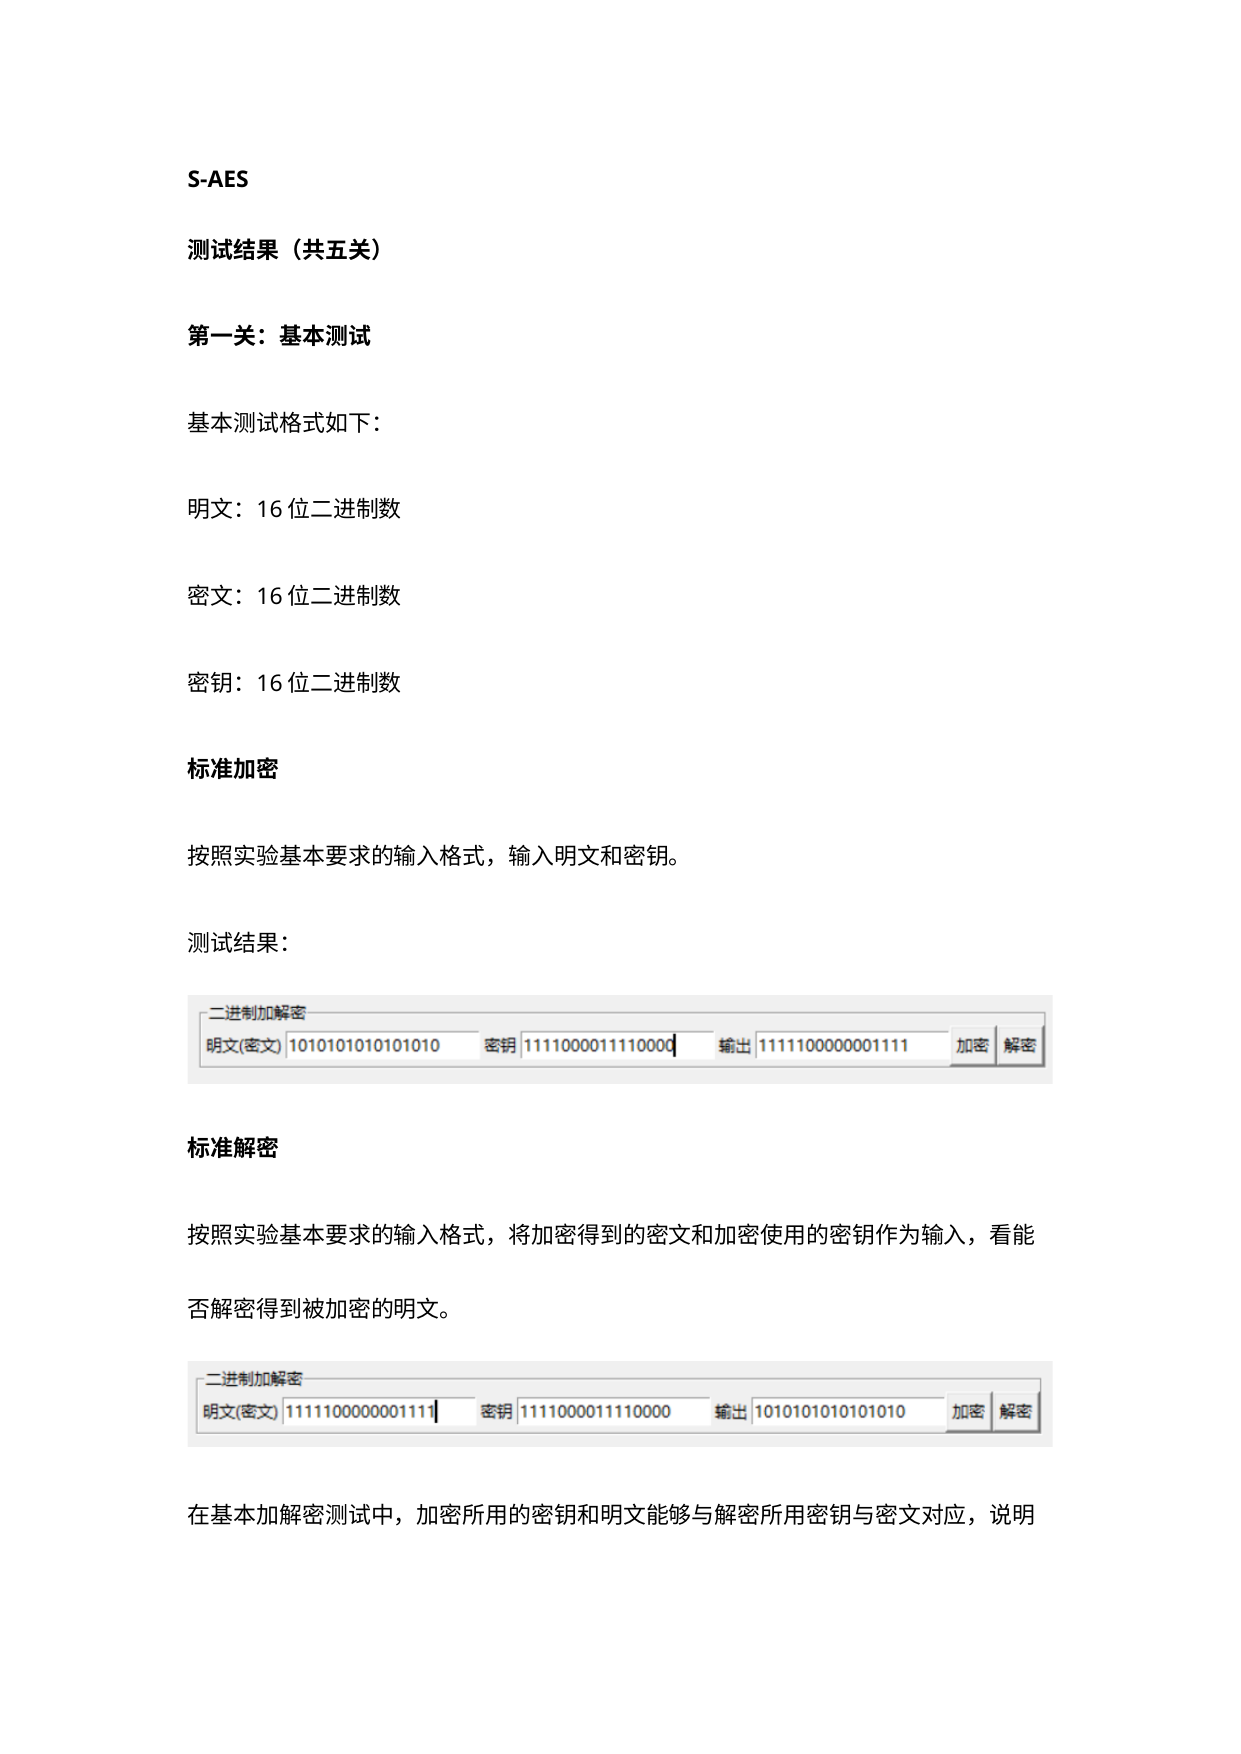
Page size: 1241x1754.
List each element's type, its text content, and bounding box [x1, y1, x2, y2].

text 测试结果： [187, 909, 1053, 974]
text 第一关：基本测试 [187, 302, 1053, 367]
text 密文：16位二进制数 [187, 562, 1053, 627]
text 标准加密 [187, 736, 1053, 801]
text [187, 1481, 1053, 1546]
picture [187, 1361, 1053, 1447]
picture [187, 995, 1053, 1084]
text 按照实验基本要求的输入格式，输入明文和密钥。 [187, 822, 1053, 887]
text 按照实验基本要求的输入格式，将加密得到的密文和加密使用的密钥作为输入，看能否解密得到被加密的明文。 [187, 1201, 1053, 1340]
text S-AES [187, 162, 1053, 194]
text 标准解密 [187, 1114, 1053, 1179]
text 测试结果（共五关） [187, 216, 1053, 281]
text 密钥：16位二进制数 [187, 649, 1053, 714]
text 明文：16位二进制数 [187, 476, 1053, 541]
text 基本测试格式如下： [187, 389, 1053, 454]
